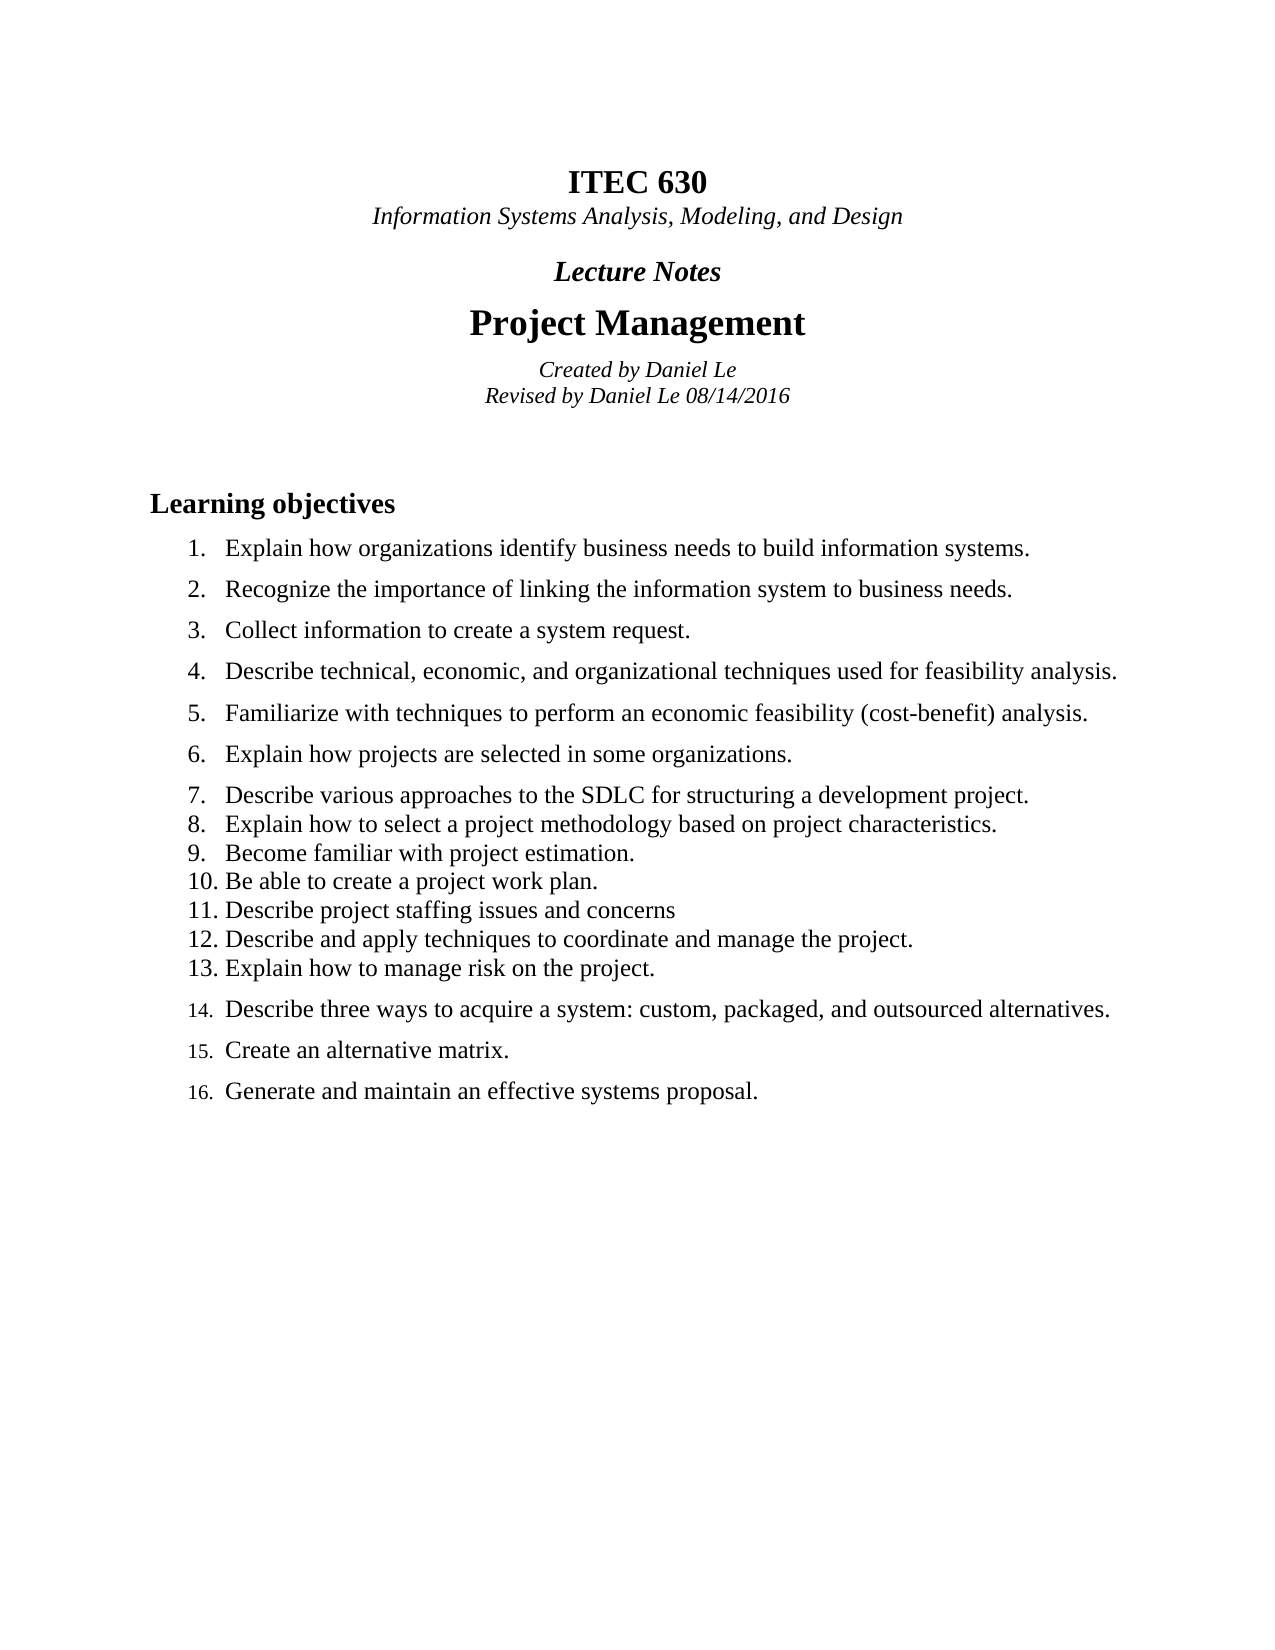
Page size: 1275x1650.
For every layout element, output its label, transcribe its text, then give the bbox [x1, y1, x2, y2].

list Be able to create a project work plan. [187, 866, 1125, 895]
text Created by Daniel Le Revised by Daniel Le 08/14/2016 [150, 356, 1125, 409]
text Project Management [150, 301, 1125, 344]
list Describe project staffing issues and concerns [187, 895, 1125, 924]
list Explain how to manage risk on the project. [187, 953, 1125, 981]
text 630 [150, 162, 1125, 201]
list Describe various approaches to the SDLC for structuring a development project. [187, 780, 1125, 809]
text Learning objectives [150, 487, 1125, 520]
list Describe three ways to acquire a system: custom, packaged, and outsourced alternatives. [187, 994, 1125, 1023]
list Become familiar with project estimation. [187, 838, 1125, 866]
list Explain how organizations identify business needs to build information systems. [187, 533, 1125, 561]
list Recognize the importance of linking the information system to business needs. [187, 574, 1125, 603]
list Explain how projects are selected in some organizations. [187, 739, 1125, 768]
list Familiarize with techniques to perform an economic feasibility (cost-benefit) analysis. [187, 698, 1125, 726]
list Explain how to select a project methodology based on project characteristics. [187, 809, 1125, 838]
text Lecture Notes [150, 254, 1125, 288]
list Describe technical, economic, and organizational techniques used for feasibility analysis. [187, 656, 1125, 685]
text Information Systems Analysis, Modeling, and Design [150, 201, 1125, 229]
list Describe and apply techniques to coordinate and manage the project. [187, 924, 1125, 953]
list Collect information to create a system request. [187, 615, 1125, 644]
list Create an alternative matrix. [187, 1035, 1125, 1064]
list Generate and maintain an effective systems proposal. [187, 1076, 1125, 1105]
